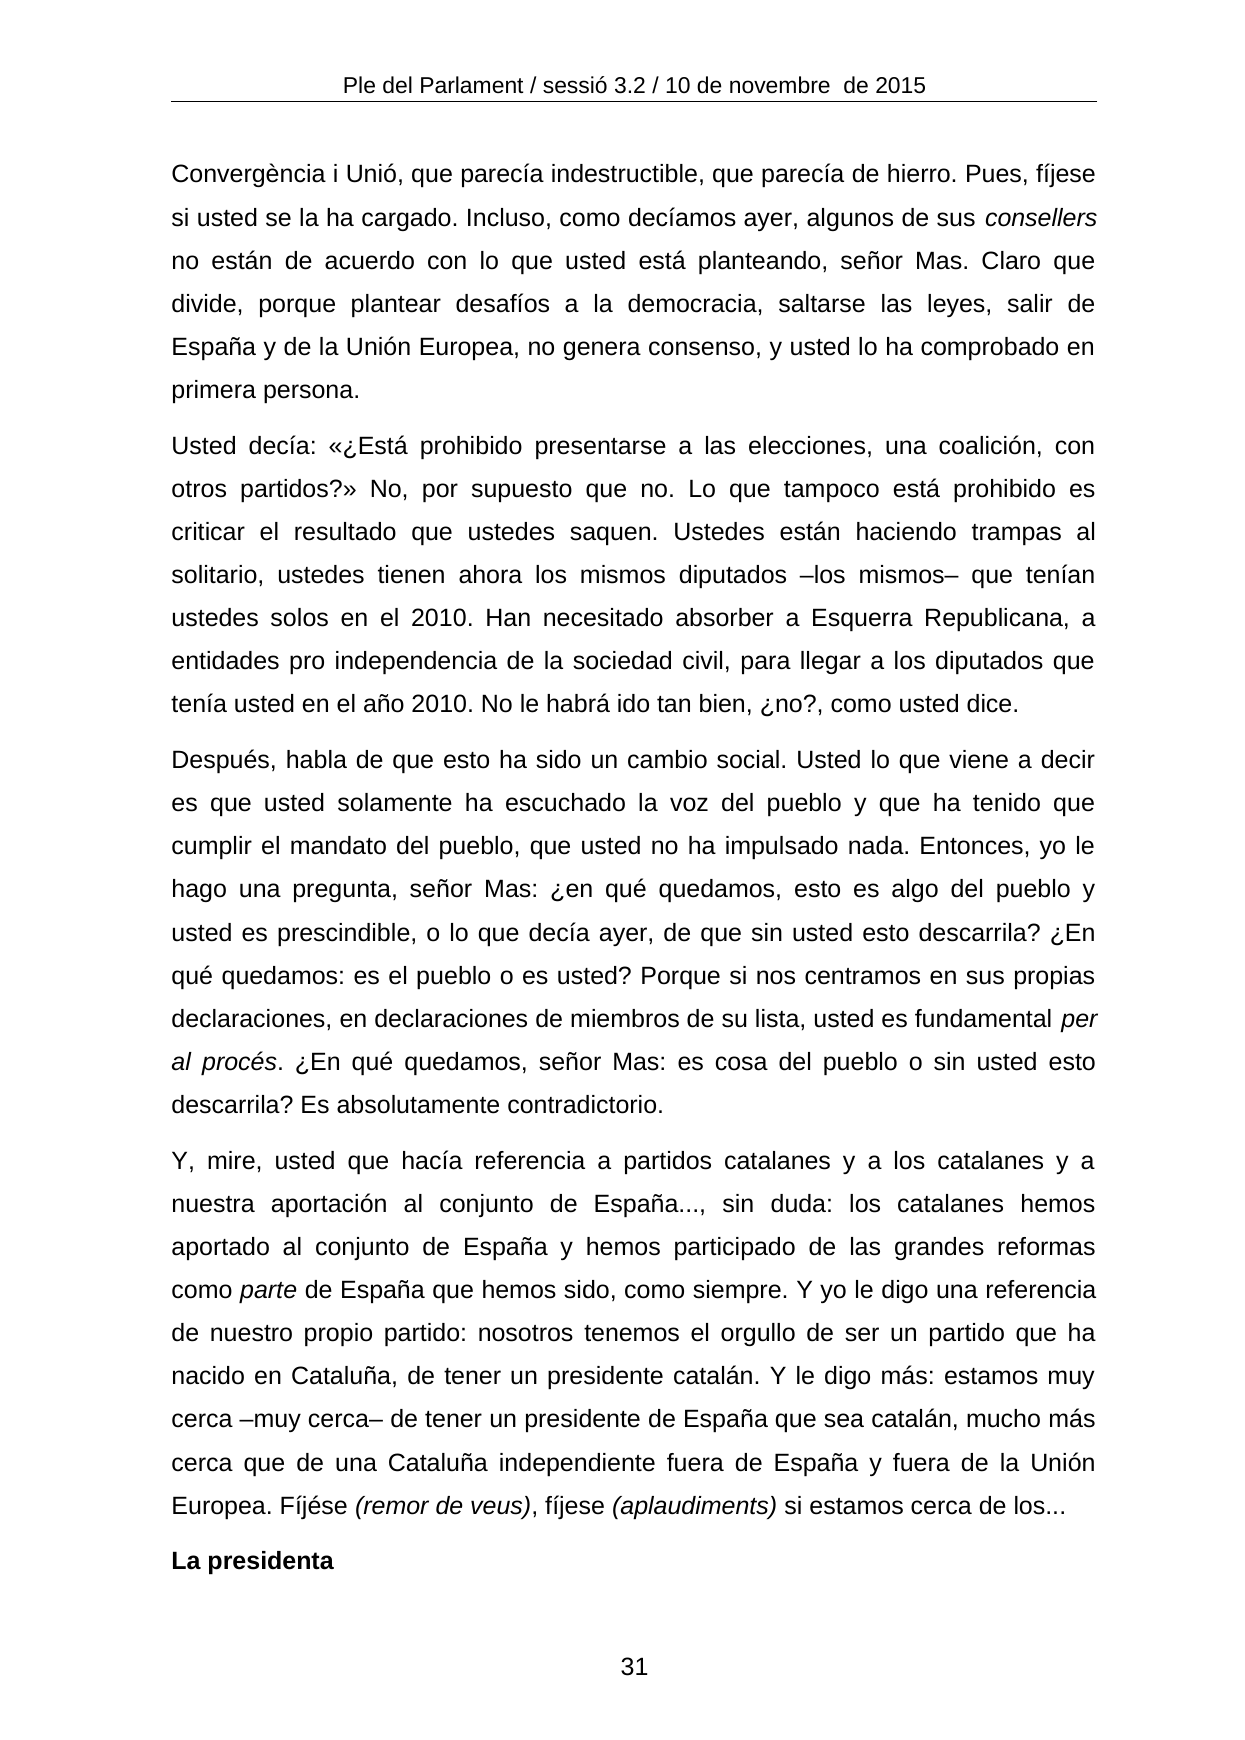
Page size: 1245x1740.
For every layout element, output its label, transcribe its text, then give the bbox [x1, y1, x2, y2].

text La presidenta [171, 1546, 1097, 1575]
text Usted decía: «¿Está prohibido presentarse a las elecciones, una coalición, con otros partidos?» No, por supuesto que no. Lo que tampoco está prohibido es criticar el resultado que ustedes saquen. Ustedes están haciendo trampas al solitario, ustedes tienen ahora los mismos diputados –los mismos– que tenían ustedes solos en el 2010. Han necesitado absorber a Esquerra Republicana, a entidades pro independencia de la sociedad civil, para llegar a los diputados que tenía usted en el año 2010. No le habrá ido tan bien, ¿no?, como usted dice. [171, 431, 1097, 718]
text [171, 159, 1097, 404]
text Y, mire, usted que hacía referencia a partidos catalanes y a los catalanes y a nuestra aportación al conjunto de España..., sin duda: los catalanes hemos aportado al conjunto de España y hemos participado de las grandes reformas como parte de España que hemos sido, como siempre. Y yo le digo una referencia de nuestro propio partido: nosotros tenemos el orgullo de ser un partido que ha nacido en Cataluña, de tener un presidente catalán. Y le digo más: estamos muy cerca –muy cerca– de tener un presidente de España que sea catalán, mucho más cerca que de una Cataluña independiente fuera de España y fuera de la Unión Europea. Fíjése (remor de veus), fíjese (aplaudiments) si estamos cerca de los... [171, 1146, 1097, 1519]
text Después, habla de que esto ha sido un cambio social. Usted lo que viene a decir es que usted solamente ha escuchado la voz del pueblo y que ha tenido que cumplir el mandato del pueblo, que usted no ha impulsado nada. Entonces, yo le hago una pregunta, señor Mas: ¿en qué quedamos, esto es algo del pueblo y usted es prescindible, o lo que decía ayer, de que sin usted esto descarrila? ¿En qué quedamos: es el pueblo o es usted? Porque si nos centramos en sus propias declaraciones, en declaraciones de miembros de su lista, usted es fundamental per al procés. ¿En qué quedamos, señor Mas: es cosa del pueblo o sin usted esto descarrila? Es absolutamente contradictorio. [171, 745, 1097, 1119]
